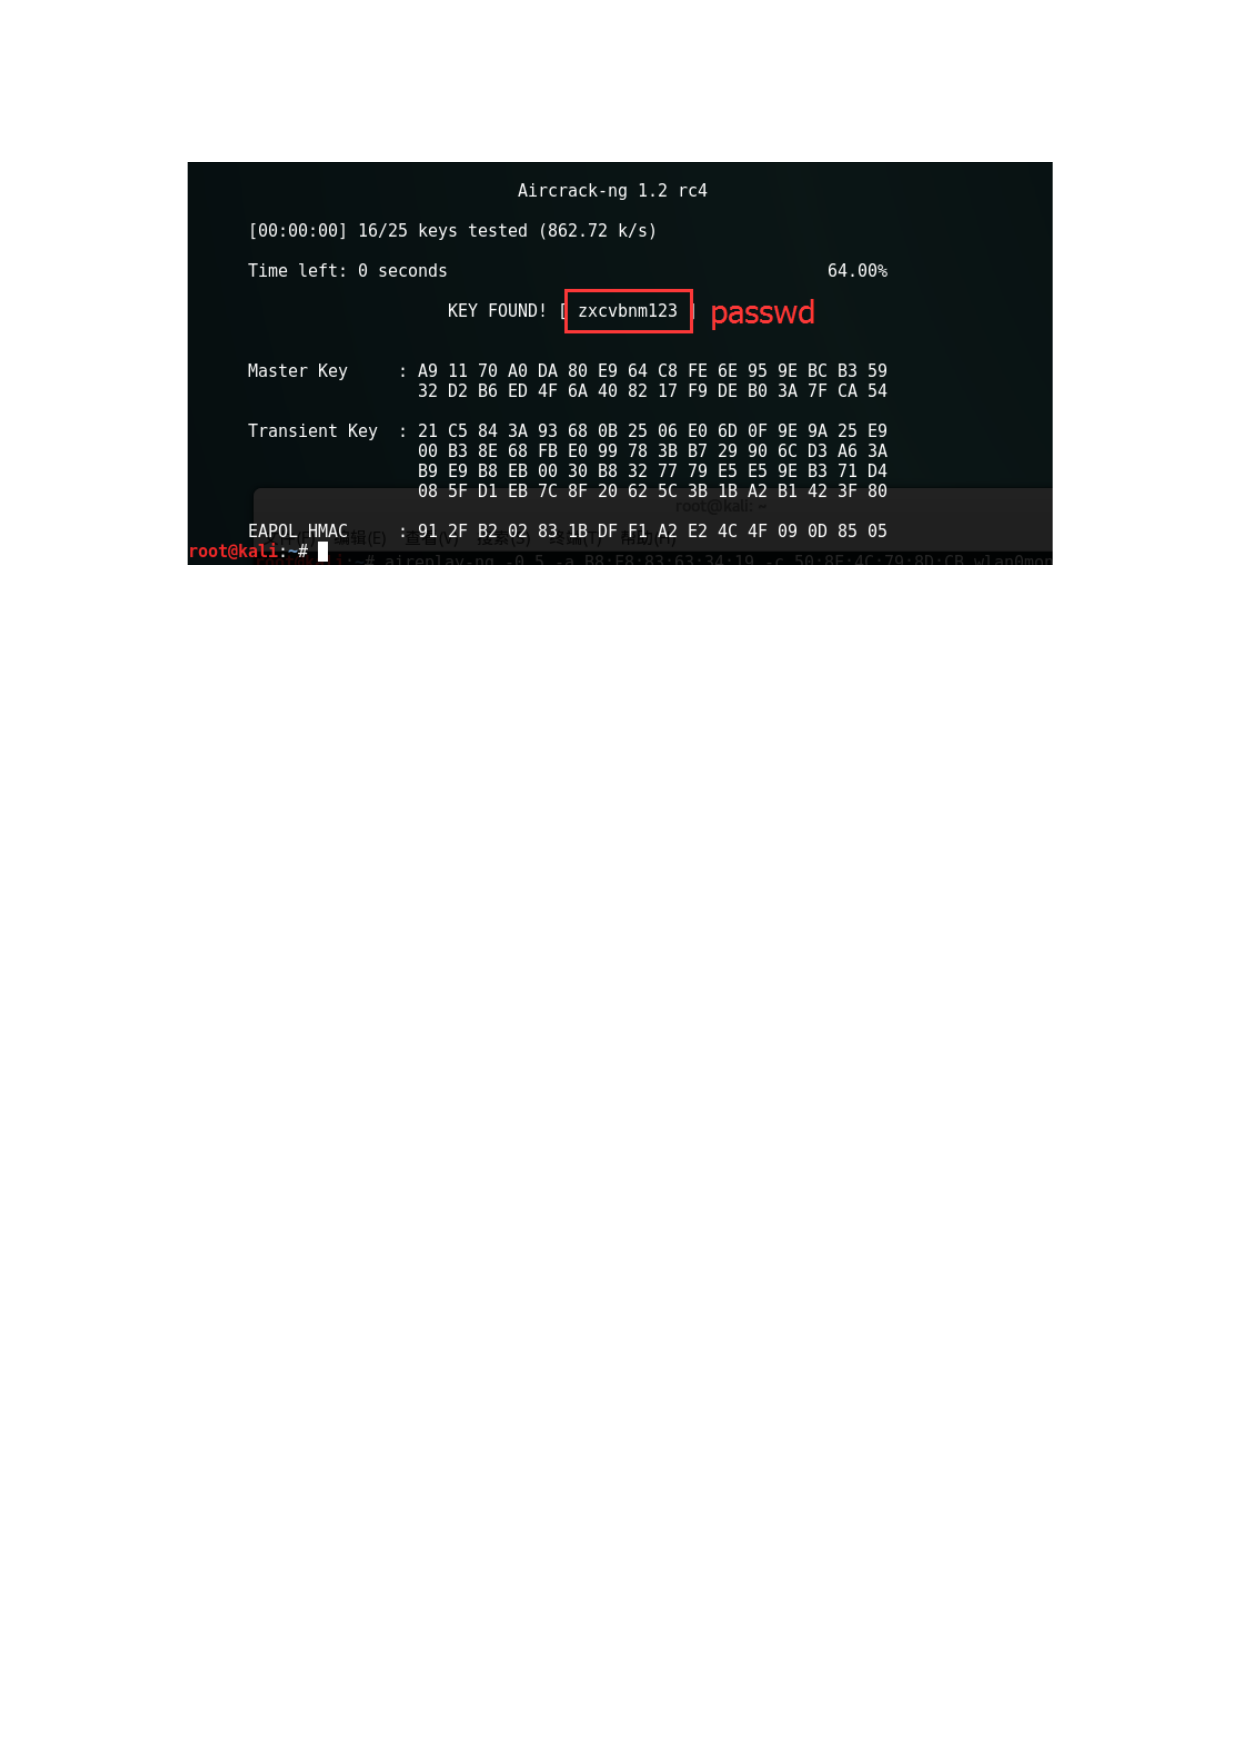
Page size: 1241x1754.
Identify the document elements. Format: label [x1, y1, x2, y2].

picture [187, 162, 1053, 565]
